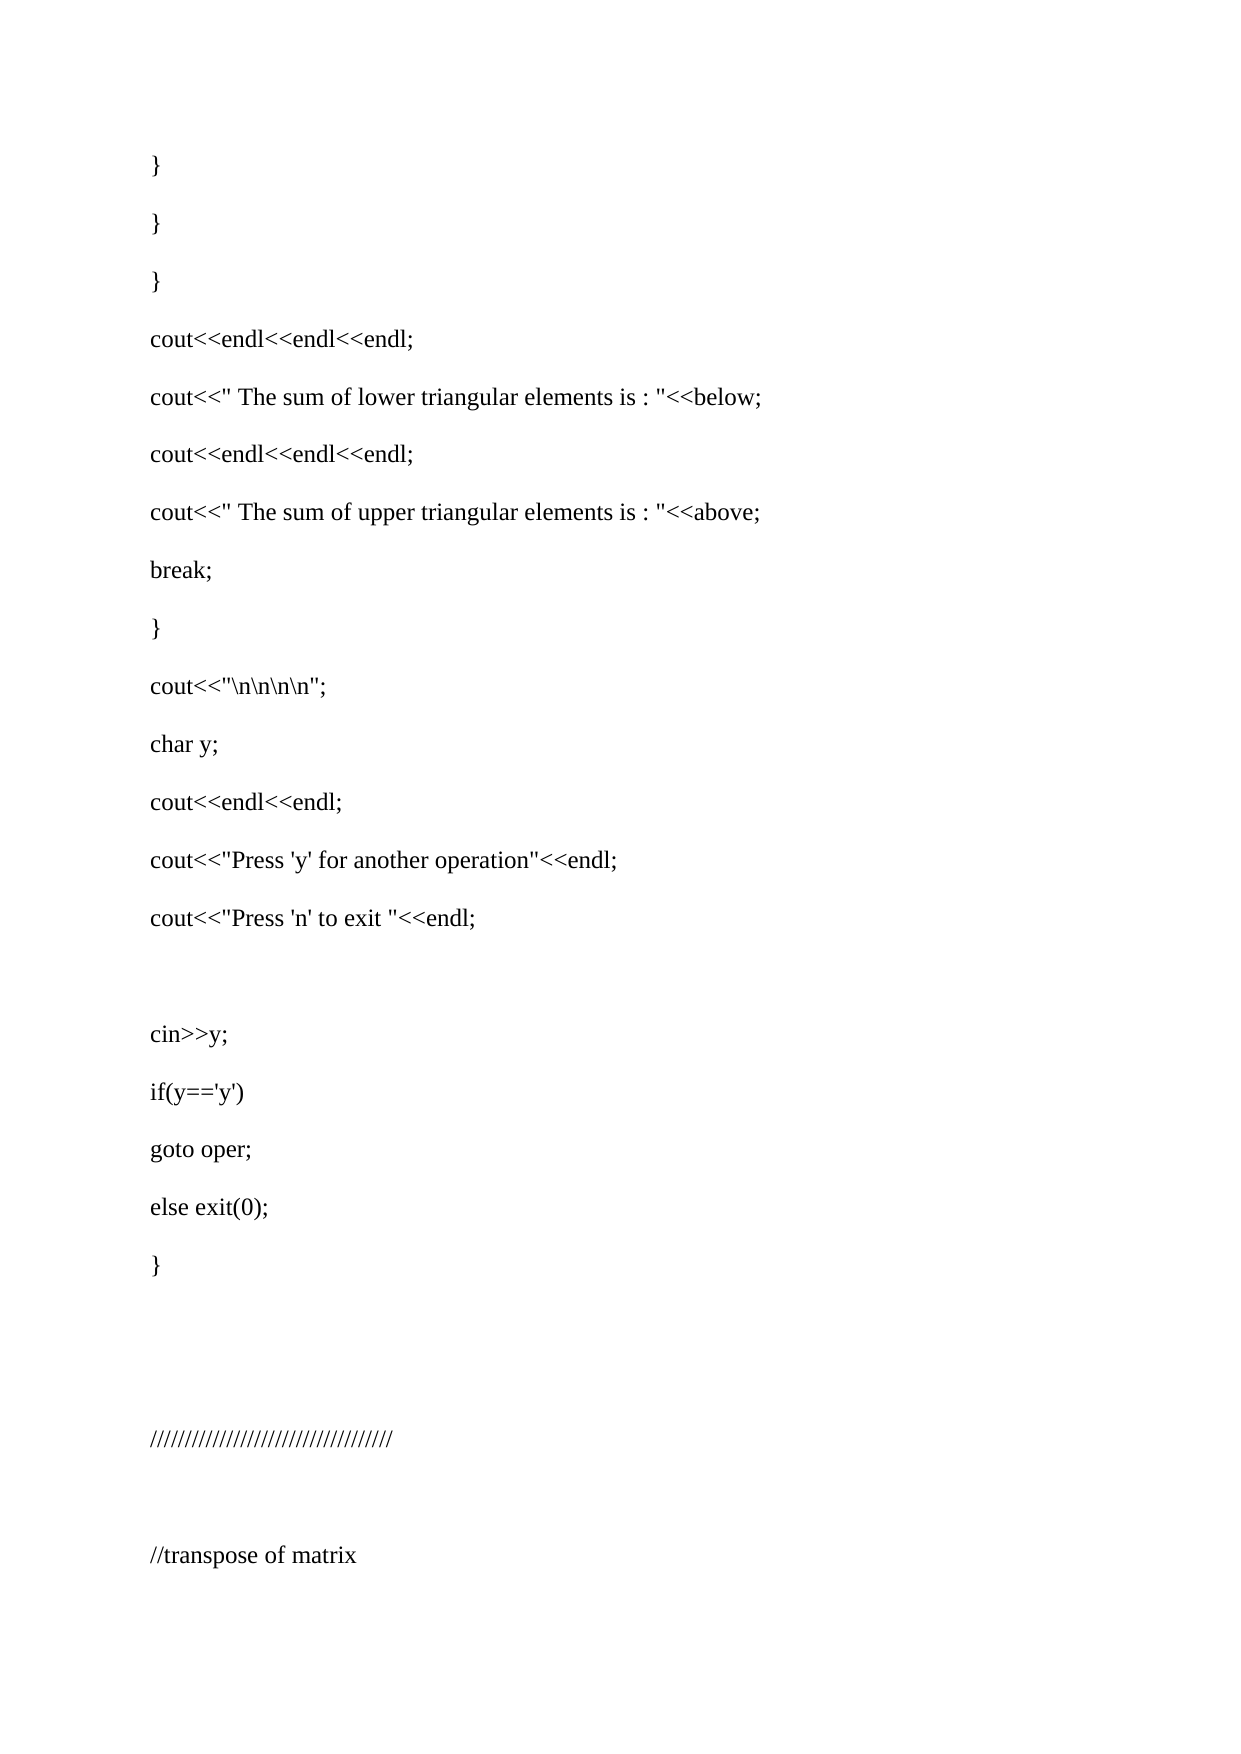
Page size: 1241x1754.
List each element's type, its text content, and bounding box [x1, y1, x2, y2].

text cout<<endl<<endl<<endl; [150, 324, 1090, 352]
text cout<<"\n\n\n\n"; [150, 671, 1090, 700]
text cin>>y; [150, 1019, 1090, 1047]
text cout<<"Press 'n' to exit "<<endl; [150, 903, 1090, 932]
text cout<<" The sum of upper triangular elements is : "<<above; [150, 497, 1090, 526]
text cout<<endl<<endl; [150, 787, 1090, 816]
text char y; [150, 729, 1090, 758]
text //transpose of matrix [150, 1540, 1090, 1569]
text cout<<"Press 'y' for another operation"<<endl; [150, 845, 1090, 874]
text break; [150, 555, 1090, 584]
text } [150, 613, 1090, 642]
text } [150, 1250, 1090, 1279]
text } [150, 150, 1090, 179]
text else exit(0); [150, 1192, 1090, 1221]
text } [150, 208, 1090, 237]
text goto oper; [150, 1134, 1090, 1163]
text } [150, 266, 1090, 294]
text /////////////////////////////////// [150, 1424, 1090, 1453]
text cout<<" The sum of lower triangular elements is : "<<below; [150, 382, 1090, 410]
text cout<<endl<<endl<<endl; [150, 439, 1090, 468]
text if(y=='y') [150, 1077, 1090, 1105]
